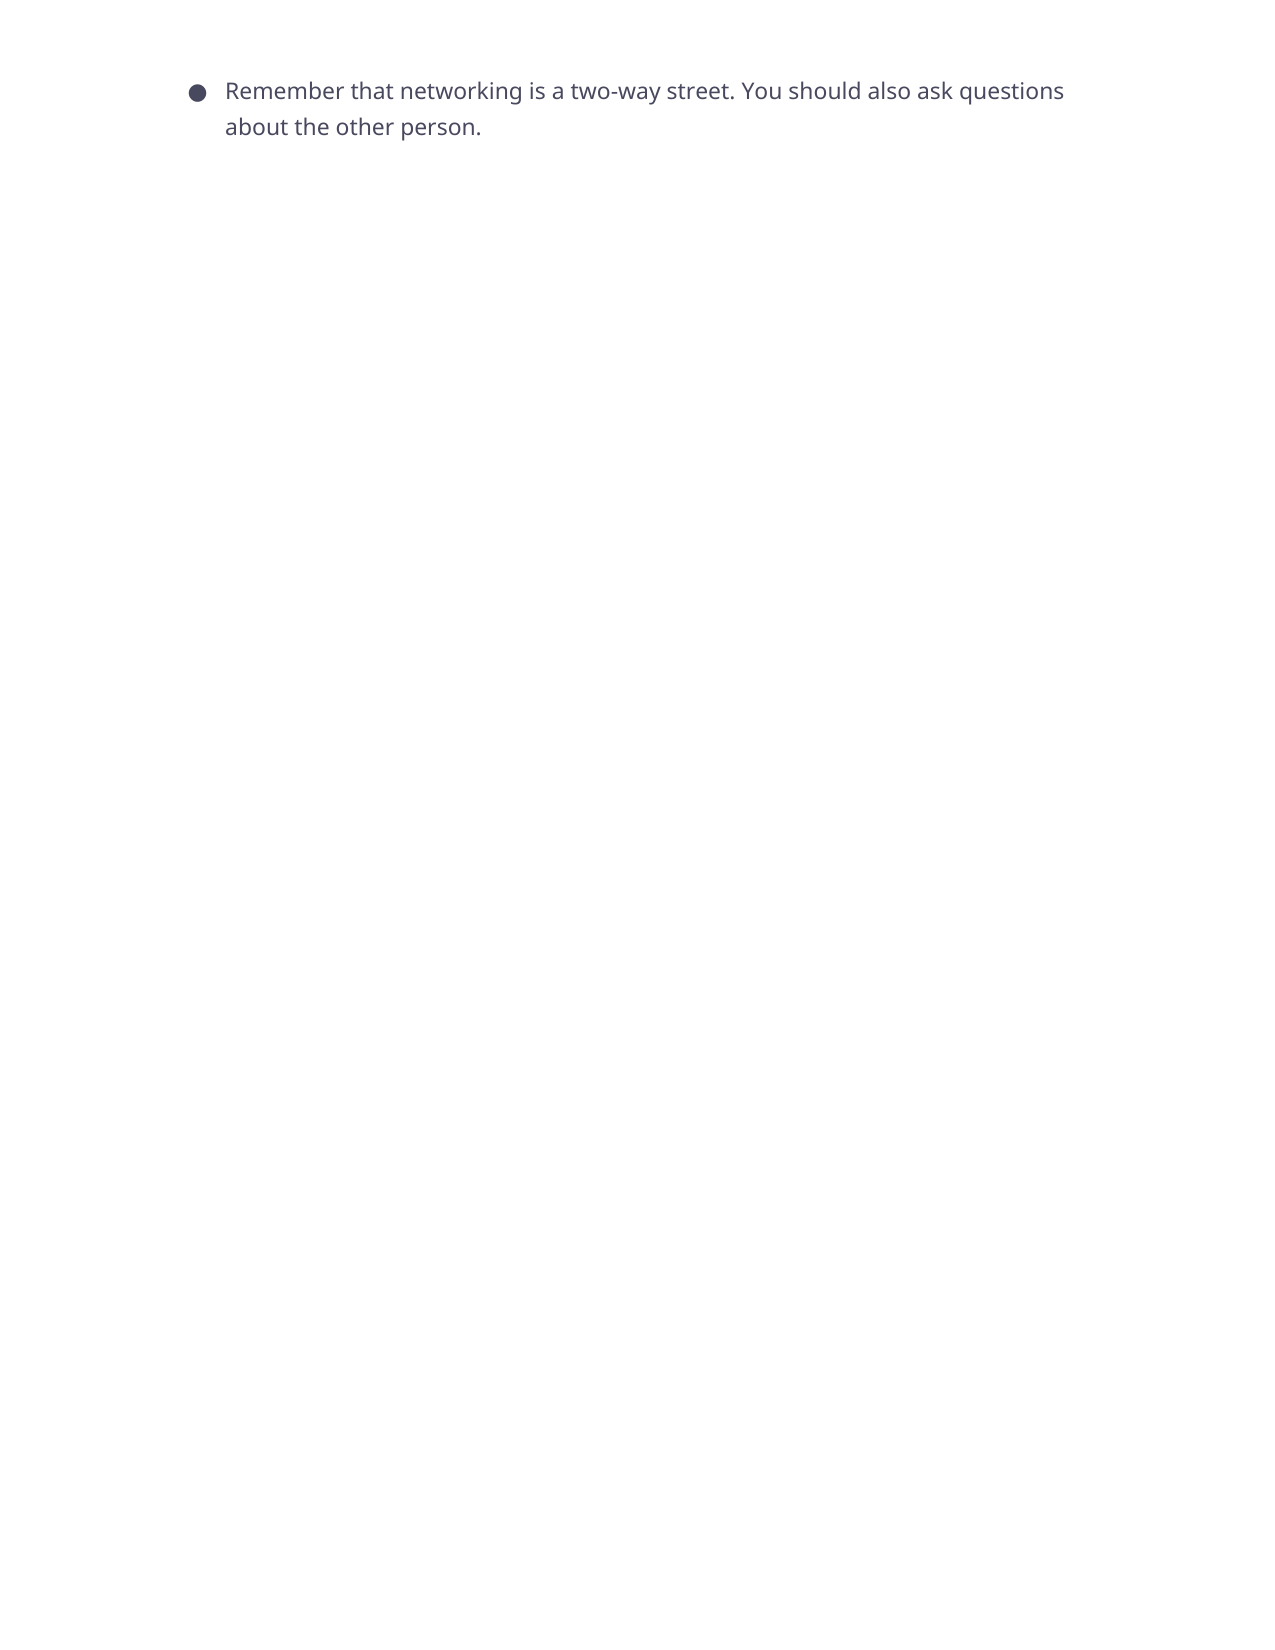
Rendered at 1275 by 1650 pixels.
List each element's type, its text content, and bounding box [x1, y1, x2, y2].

list Remember that networking is a two-way street. You should also ask questions about the other person. [187, 75, 1125, 142]
